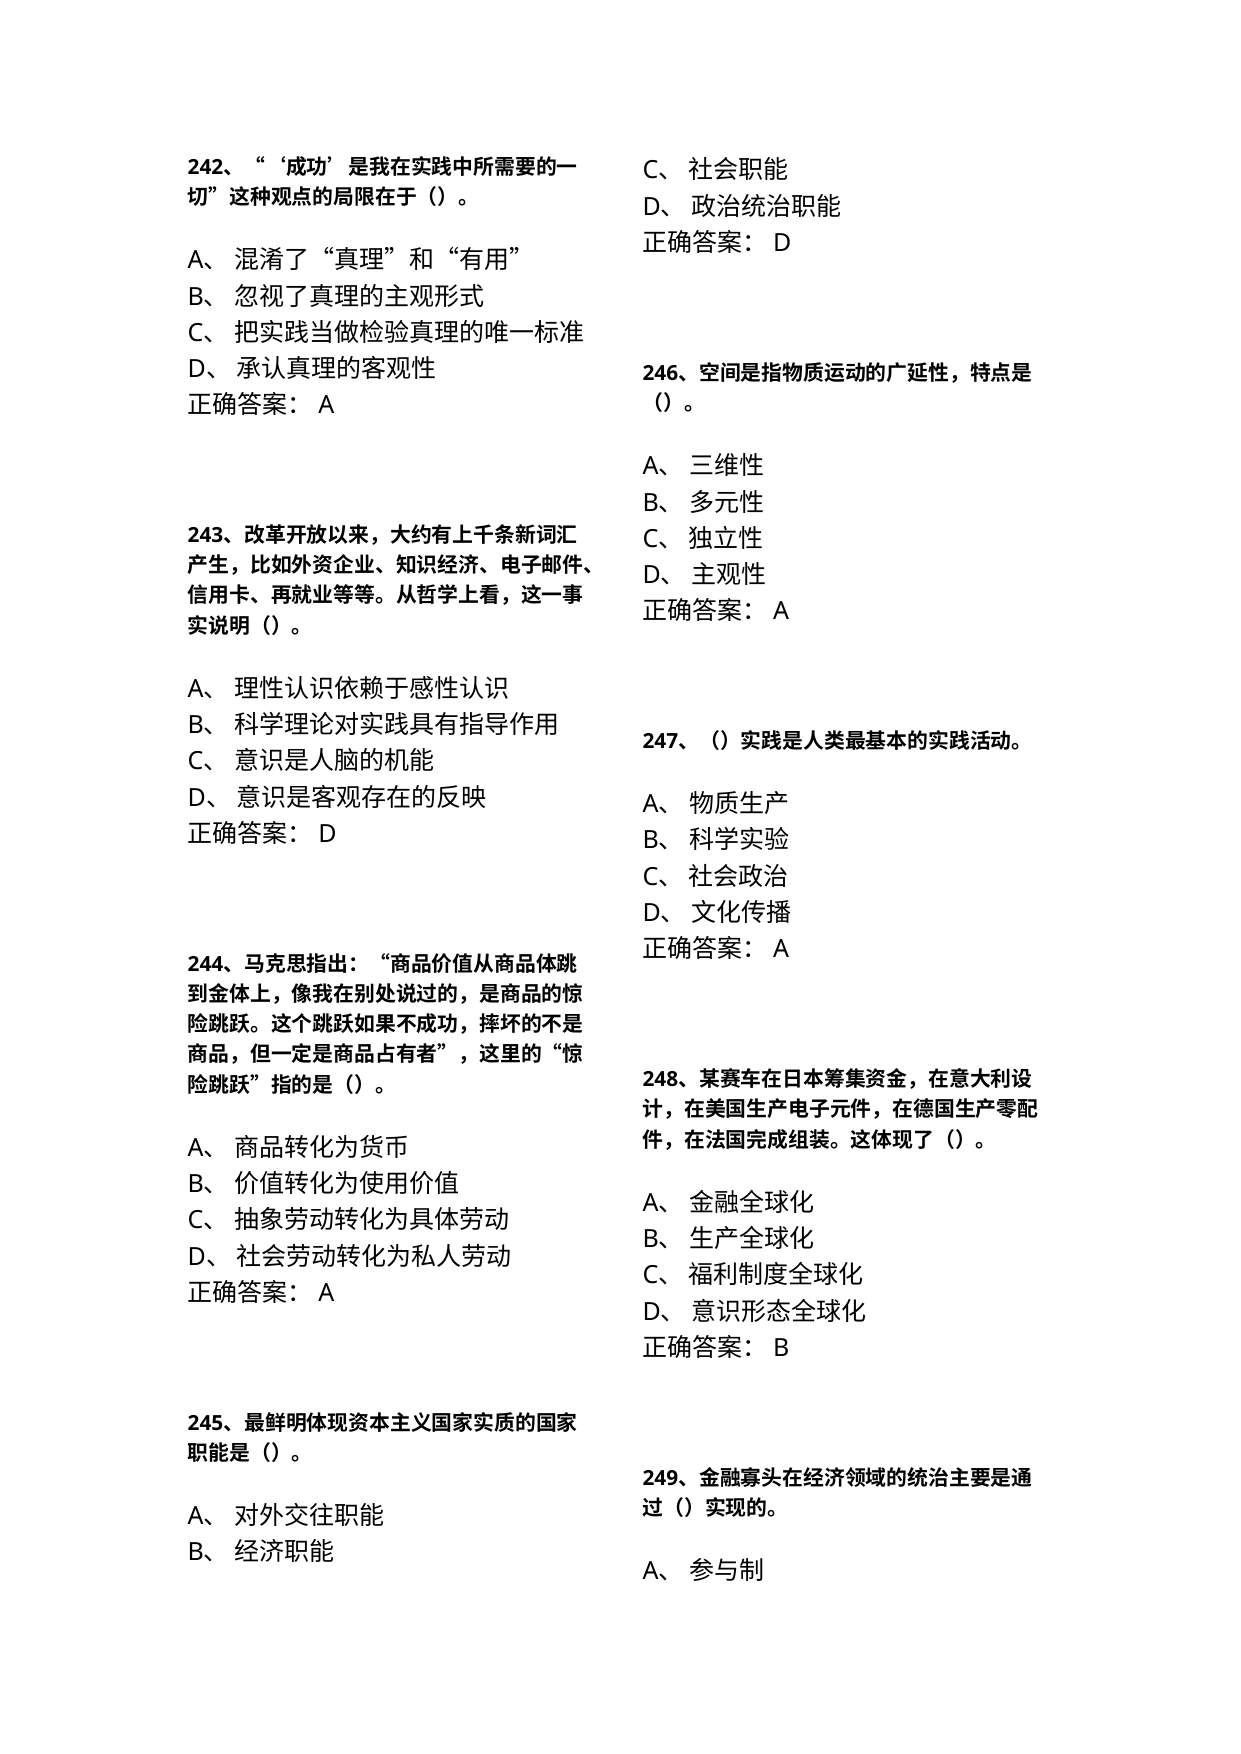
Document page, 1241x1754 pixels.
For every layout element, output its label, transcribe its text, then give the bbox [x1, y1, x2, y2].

text B、 经济职能 [187, 1532, 598, 1568]
text A、 对外交往职能 [187, 1495, 598, 1532]
text B、 忽视了真理的主观形式 [187, 276, 598, 312]
text 244、马克思指出：“商品价值从商品体跳到金体上，像我在别处说过的，是商品的惊险跳跃。这个跳跃如果不成功，摔坏的不是商品，但一定是商品占有者”，这里的“惊险跳跃”指的是（）。 [187, 947, 598, 1098]
text D、 政治统治职能 [642, 186, 1053, 222]
text 247、（）实践是人类最基本的实践活动。 [642, 724, 1053, 754]
text C、 抽象劳动转化为具体劳动 [187, 1200, 598, 1236]
text A、 参与制 [642, 1550, 1053, 1587]
text B、 价值转化为使用价值 [187, 1163, 598, 1200]
text 正确答案： D [642, 222, 1053, 259]
text D、 意识是客观存在的反映 [187, 777, 598, 813]
text A、 物质生产 [642, 784, 1053, 820]
text 正确答案： A [187, 1272, 598, 1308]
text A、 金融全球化 [642, 1182, 1053, 1218]
text 正确答案： B [642, 1327, 1053, 1363]
text A、 混淆了“真理”和“有用” [187, 240, 598, 276]
text C、 独立性 [642, 518, 1053, 554]
text 243、改革开放以来，大约有上千条新词汇产生，比如外资企业、知识经济、电子邮件、信用卡、再就业等等。从哲学上看，这一事实说明（）。 [187, 518, 598, 639]
text 246、空间是指物质运动的广延性，特点是（）。 [642, 356, 1053, 417]
text D、 社会劳动转化为私人劳动 [187, 1236, 598, 1272]
text D、 文化传播 [642, 892, 1053, 929]
text A、 理性认识依赖于感性认识 [187, 668, 598, 704]
text C、 社会职能 [642, 150, 1053, 186]
text 245、最鲜明体现资本主义国家实质的国家职能是（）。 [187, 1406, 598, 1466]
text B、 科学实验 [642, 820, 1053, 856]
text B、 科学理论对实践具有指导作用 [187, 704, 598, 741]
text B、 生产全球化 [642, 1218, 1053, 1255]
text 正确答案： A [642, 929, 1053, 965]
text A、 三维性 [642, 446, 1053, 482]
text A、 商品转化为货币 [187, 1127, 598, 1163]
text 242、“‘成功’是我在实践中所需要的一切”这种观点的局限在于（）。 [187, 150, 598, 211]
text C、 福利制度全球化 [642, 1255, 1053, 1291]
text D、 意识形态全球化 [642, 1291, 1053, 1327]
text D、 承认真理的客观性 [187, 348, 598, 385]
text 249、金融寡头在经济领域的统治主要是通过（）实现的。 [642, 1461, 1053, 1521]
text C、 意识是人脑的机能 [187, 741, 598, 777]
text D、 主观性 [642, 554, 1053, 591]
text B、 多元性 [642, 482, 1053, 518]
text C、 把实践当做检验真理的唯一标准 [187, 312, 598, 348]
text 正确答案： D [187, 813, 598, 849]
text 248、某赛车在日本筹集资金，在意大利设计，在美国生产电子元件，在德国生产零配件，在法国完成组装。这体现了（）。 [642, 1062, 1053, 1153]
text 正确答案： A [187, 385, 598, 421]
text C、 社会政治 [642, 856, 1053, 892]
text 正确答案： A [642, 591, 1053, 627]
